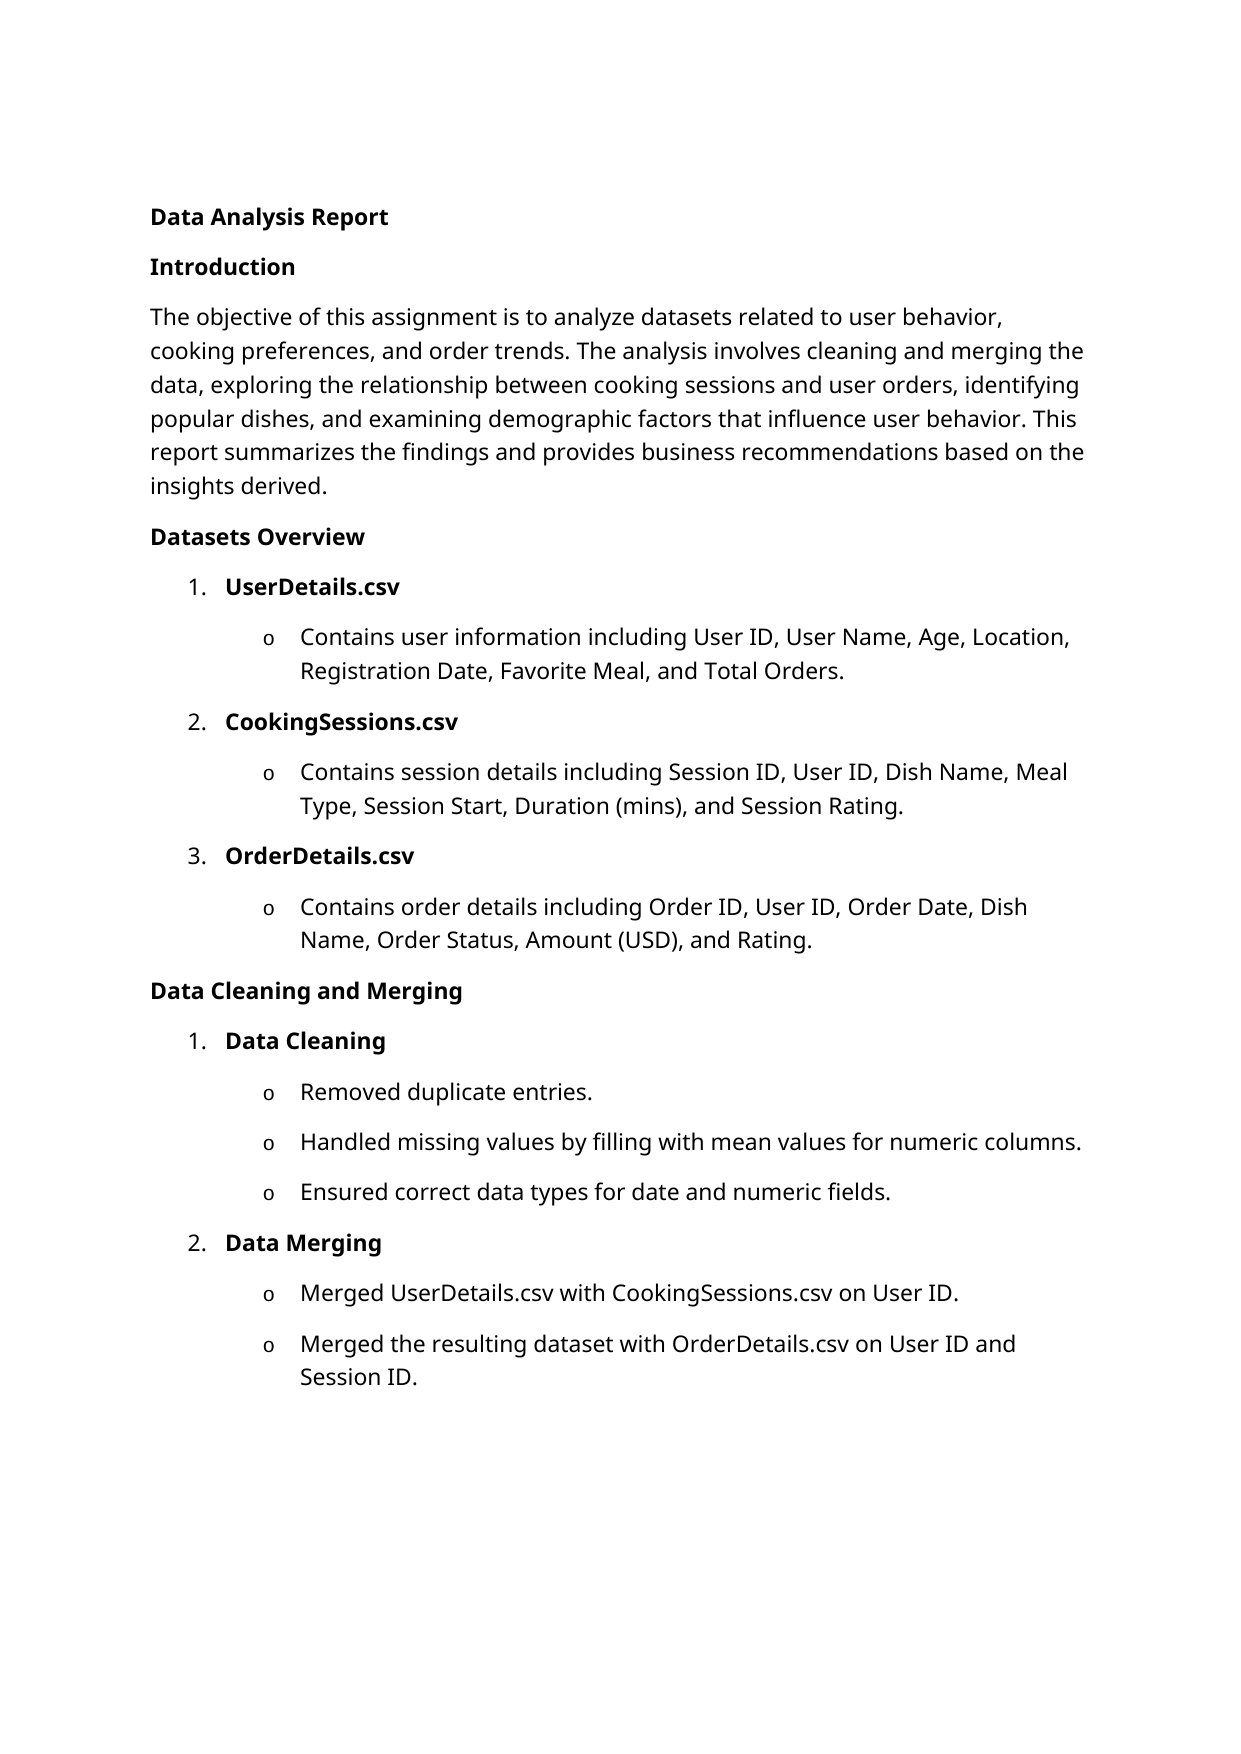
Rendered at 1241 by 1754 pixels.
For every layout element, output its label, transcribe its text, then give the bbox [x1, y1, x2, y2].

list Data Cleaning [187, 1025, 1090, 1056]
list Merged UserDetails.csv with CookingSessions.csv on User ID. [262, 1277, 1090, 1308]
text The objective of this assignment is to analyze datasets related to user behavior, cooking preferences, and order trends. The analysis involves cleaning and merging the data, exploring the relationship between cooking sessions and user orders, identifying popular dishes, and examining demographic factors that influence user behavior. This report summarizes the findings and provides business recommendations based on the insights derived. [150, 301, 1090, 501]
list Contains user information including User ID, User Name, Age, Location, Registration Date, Favorite Meal, and Total Orders. [262, 621, 1090, 686]
text Data Cleaning and Merging [150, 974, 1090, 1006]
list Data Merging [187, 1227, 1090, 1258]
list CookingSessions.csv [187, 705, 1090, 737]
list UserDetails.csv [187, 571, 1090, 602]
list Contains order details including Order ID, User ID, Order Date, Dish Name, Order Status, Amount (USD), and Rating. [262, 890, 1090, 955]
list Merged the resulting dataset with OrderDetails.csv on User ID and Session ID. [262, 1327, 1090, 1392]
list Ensured correct data types for date and numeric fields. [262, 1176, 1090, 1207]
text Datasets Overview [150, 520, 1090, 552]
list OrderDetails.csv [187, 840, 1090, 871]
list Removed duplicate entries. [262, 1075, 1090, 1107]
list Handled missing values by filling with mean values for numeric columns. [262, 1126, 1090, 1157]
list Contains session details including Session ID, User ID, Dish Name, Meal Type, Session Start, Duration (mins), and Session Rating. [262, 756, 1090, 821]
text Data Analysis Report [150, 200, 1090, 232]
text Introduction [150, 251, 1090, 282]
